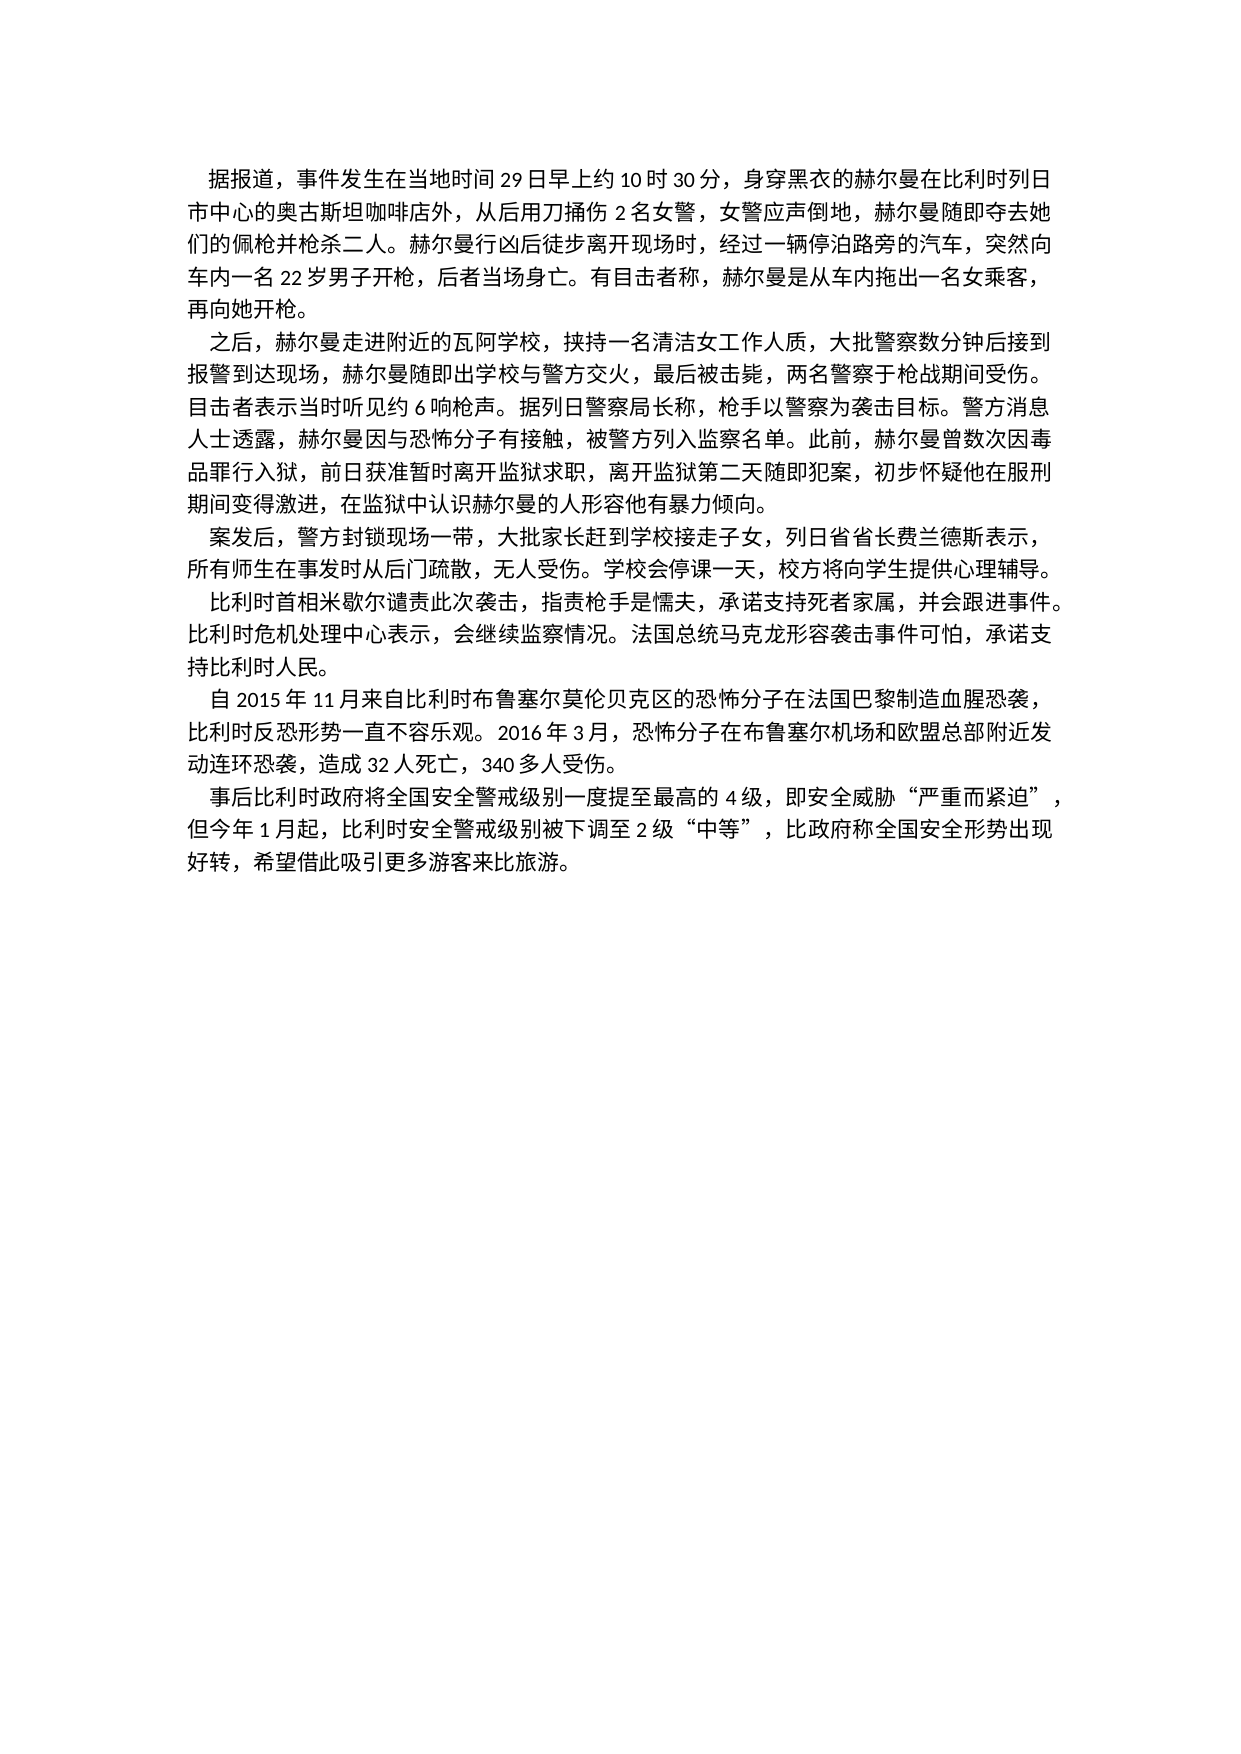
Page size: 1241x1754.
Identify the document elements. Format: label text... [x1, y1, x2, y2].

text 案发后，警方封锁现场一带，大批家长赶到学校接走子女，列日省省长费兰德斯表示，所有师生在事发时从后门疏散，无人受伤。学校会停课一天，校方将向学生提供心理辅导。 [187, 519, 1053, 584]
text 事后比利时政府将全国安全警戒级别一度提至最高的4级，即安全威胁“严重而紧迫”，但今年1月起，比利时安全警戒级别被下调至2级“中等”，比政府称全国安全形势出现好转，希望借此吸引更多游客来比旅游。 [187, 779, 1053, 877]
text 据报道，事件发生在当地时间29日早上约10时30分，身穿黑衣的赫尔曼在比利时列日市中心的奥古斯坦咖啡店外，从后用刀捅伤2名女警，女警应声倒地，赫尔曼随即夺去她们的佩枪并枪杀二人。赫尔曼行凶后徒步离开现场时，经过一辆停泊路旁的汽车，突然向车内一名22岁男子开枪，后者当场身亡。有目击者称，赫尔曼是从车内拖出一名女乘客，再向她开枪。 [187, 162, 1053, 324]
text 之后，赫尔曼走进附近的瓦阿学校，挟持一名清洁女工作人质，大批警察数分钟后接到报警到达现场，赫尔曼随即出学校与警方交火，最后被击毙，两名警察于枪战期间受伤。目击者表示当时听见约6响枪声。据列日警察局长称，枪手以警察为袭击目标。警方消息人士透露，赫尔曼因与恐怖分子有接触，被警方列入监察名单。此前，赫尔曼曾数次因毒品罪行入狱，前日获准暂时离开监狱求职，离开监狱第二天随即犯案，初步怀疑他在服刑期间变得激进，在监狱中认识赫尔曼的人形容他有暴力倾向。 [187, 324, 1053, 519]
text 比利时首相米歇尔谴责此次袭击，指责枪手是懦夫，承诺支持死者家属，并会跟进事件。比利时危机处理中心表示，会继续监察情况。法国总统马克龙形容袭击事件可怕，承诺支持比利时人民。 [187, 584, 1053, 682]
text 自2015年11月来自比利时布鲁塞尔莫伦贝克区的恐怖分子在法国巴黎制造血腥恐袭，比利时反恐形势一直不容乐观。2016年3月，恐怖分子在布鲁塞尔机场和欧盟总部附近发动连环恐袭，造成32人死亡，340多人受伤。 [187, 682, 1053, 779]
